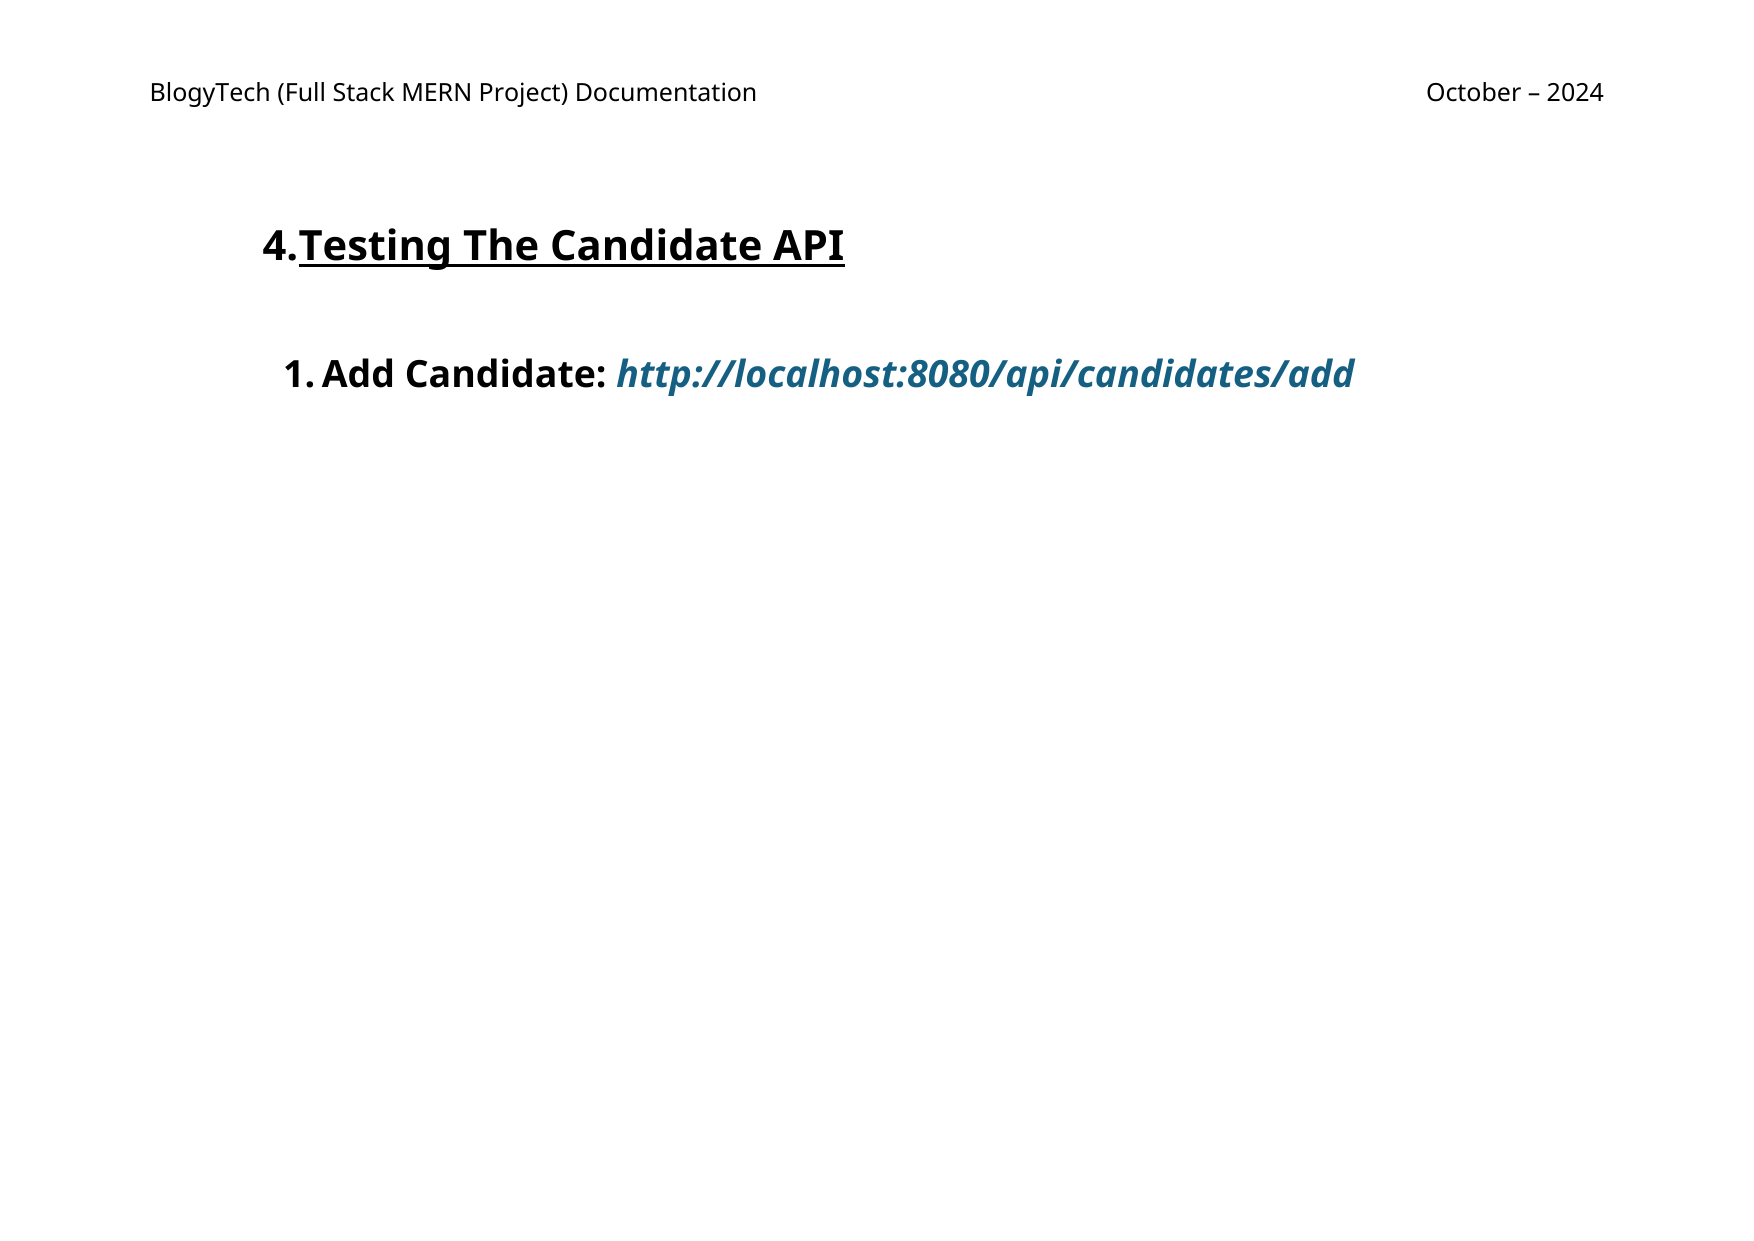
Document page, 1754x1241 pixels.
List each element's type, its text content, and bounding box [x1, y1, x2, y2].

list 4.Testing The Candidate API [262, 216, 1604, 273]
list Add Candidate: http://localhost:8080/api/candidates/add [283, 347, 1604, 398]
